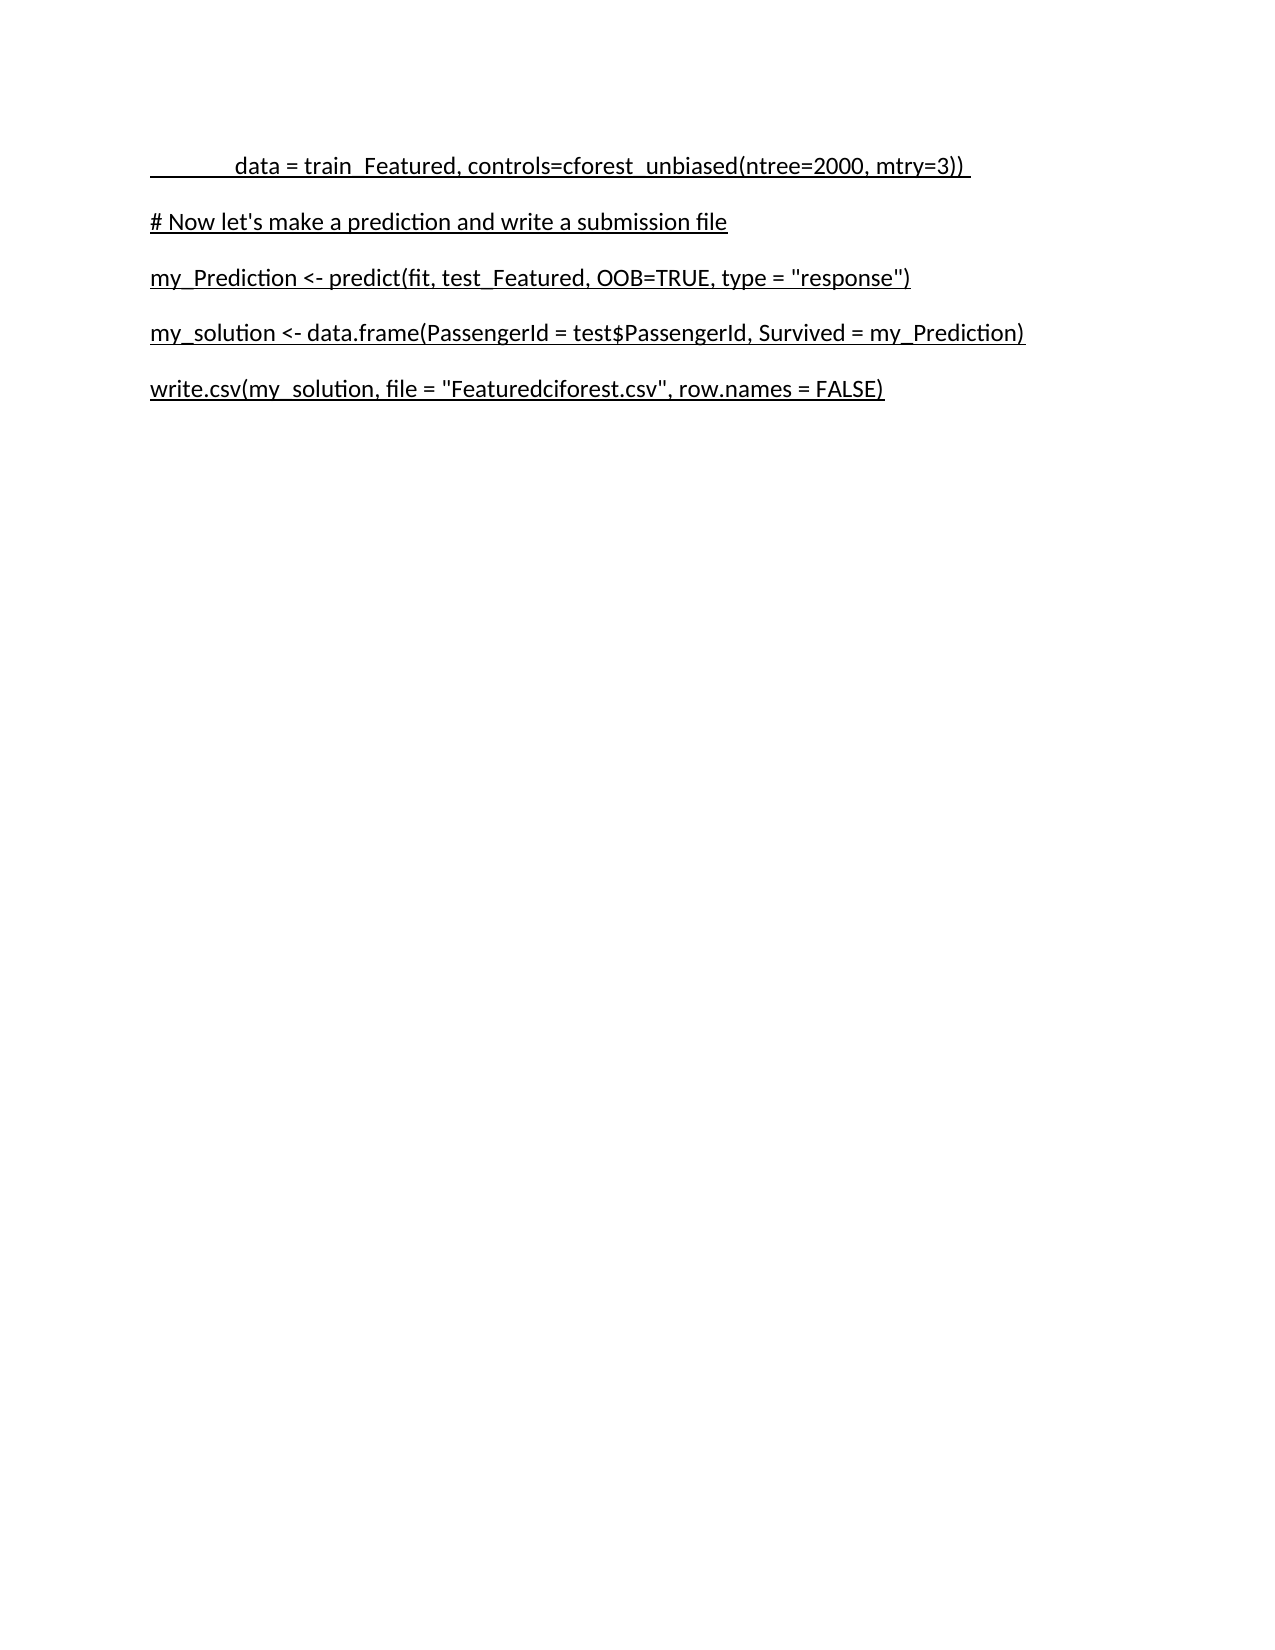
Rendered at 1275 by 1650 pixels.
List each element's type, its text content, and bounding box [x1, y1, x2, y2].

text data = train_Featured, controls=cforest_unbiased(ntree=2000, mtry=3)) [150, 150, 1125, 181]
text # Now let's make a prediction and write a submission file [150, 206, 1125, 236]
text my_Prediction <- predict(fit, test_Featured, OOB=TRUE, type = "response") [150, 262, 1125, 292]
text my_solution <- data.frame(PassengerId = test$PassengerId, Survived = my_Prediction) [150, 317, 1125, 348]
text write.csv(my_solution, file = "Featuredciforest.csv", row.names = FALSE) [150, 373, 1125, 404]
